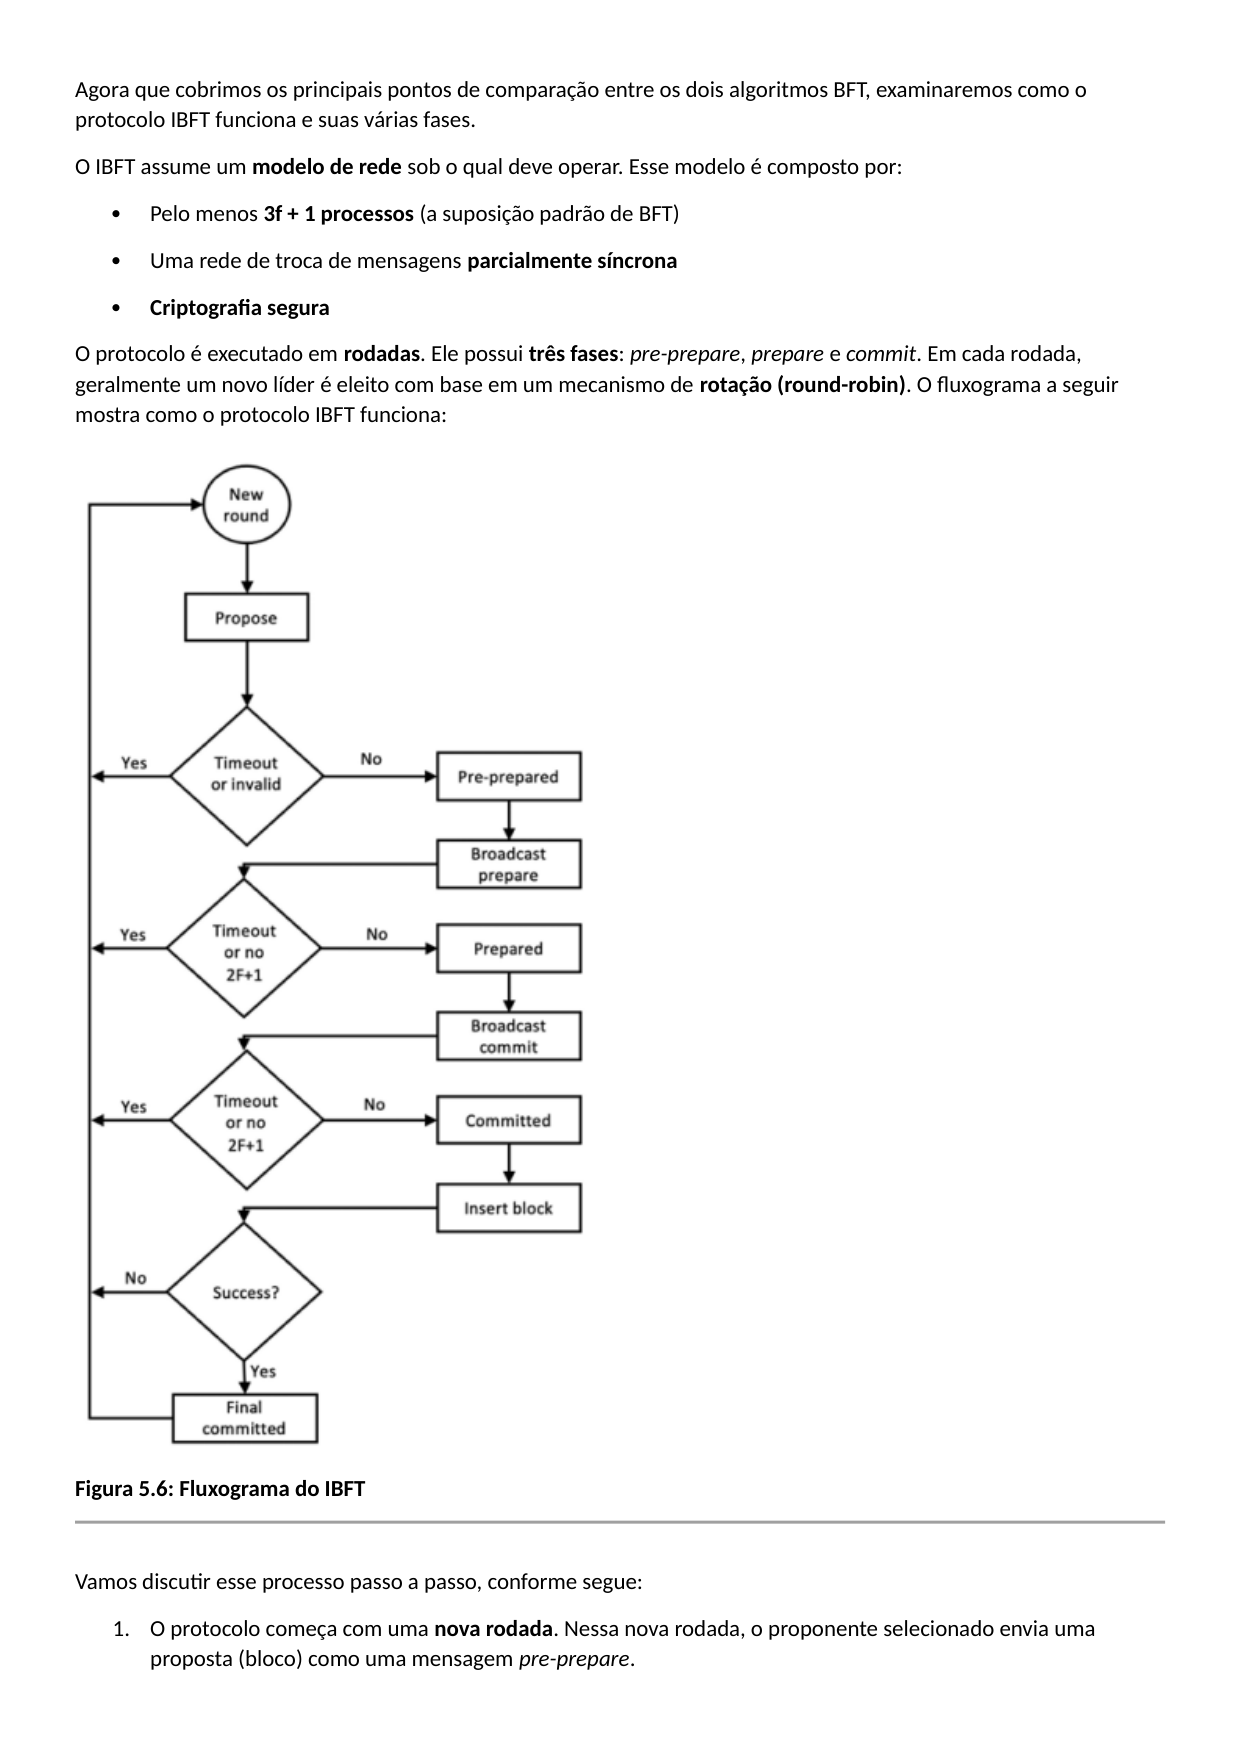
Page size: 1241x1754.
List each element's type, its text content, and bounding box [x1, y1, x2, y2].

list Criptografia segura [112, 293, 1165, 321]
text O protocolo é executado em rodadas. Ele possui três fases: pre-prepare, prepare e commit. Em cada rodada, geralmente um novo líder é eleito com base em um mecanismo de rotação (round-robin). O fluxograma a seguir mostra como o protocolo IBFT funciona: [75, 339, 1165, 428]
text Vamos discutir esse processo passo a passo, conforme segue: [75, 1567, 1165, 1595]
list Uma rede de troca de mensagens parcialmente síncrona [112, 246, 1165, 274]
list O protocolo começa com uma nova rodada. Nessa nova rodada, o proponente selecionado envia uma proposta (bloco) como uma mensagem pre-prepare. [112, 1614, 1165, 1672]
picture [75, 446, 594, 1455]
text O IBFT assume um modelo de rede sob o qual deve operar. Esse modelo é composto por: [75, 152, 1165, 180]
text Agora que cobrimos os principais pontos de comparação entre os dois algoritmos BFT, examinaremos como o protocolo IBFT funciona e suas várias fases. [75, 75, 1165, 133]
text Figura 5.6: Fluxograma do IBFT [75, 1474, 1165, 1502]
list Pelo menos 3f + 1 processos (a suposição padrão de BFT) [112, 199, 1165, 227]
